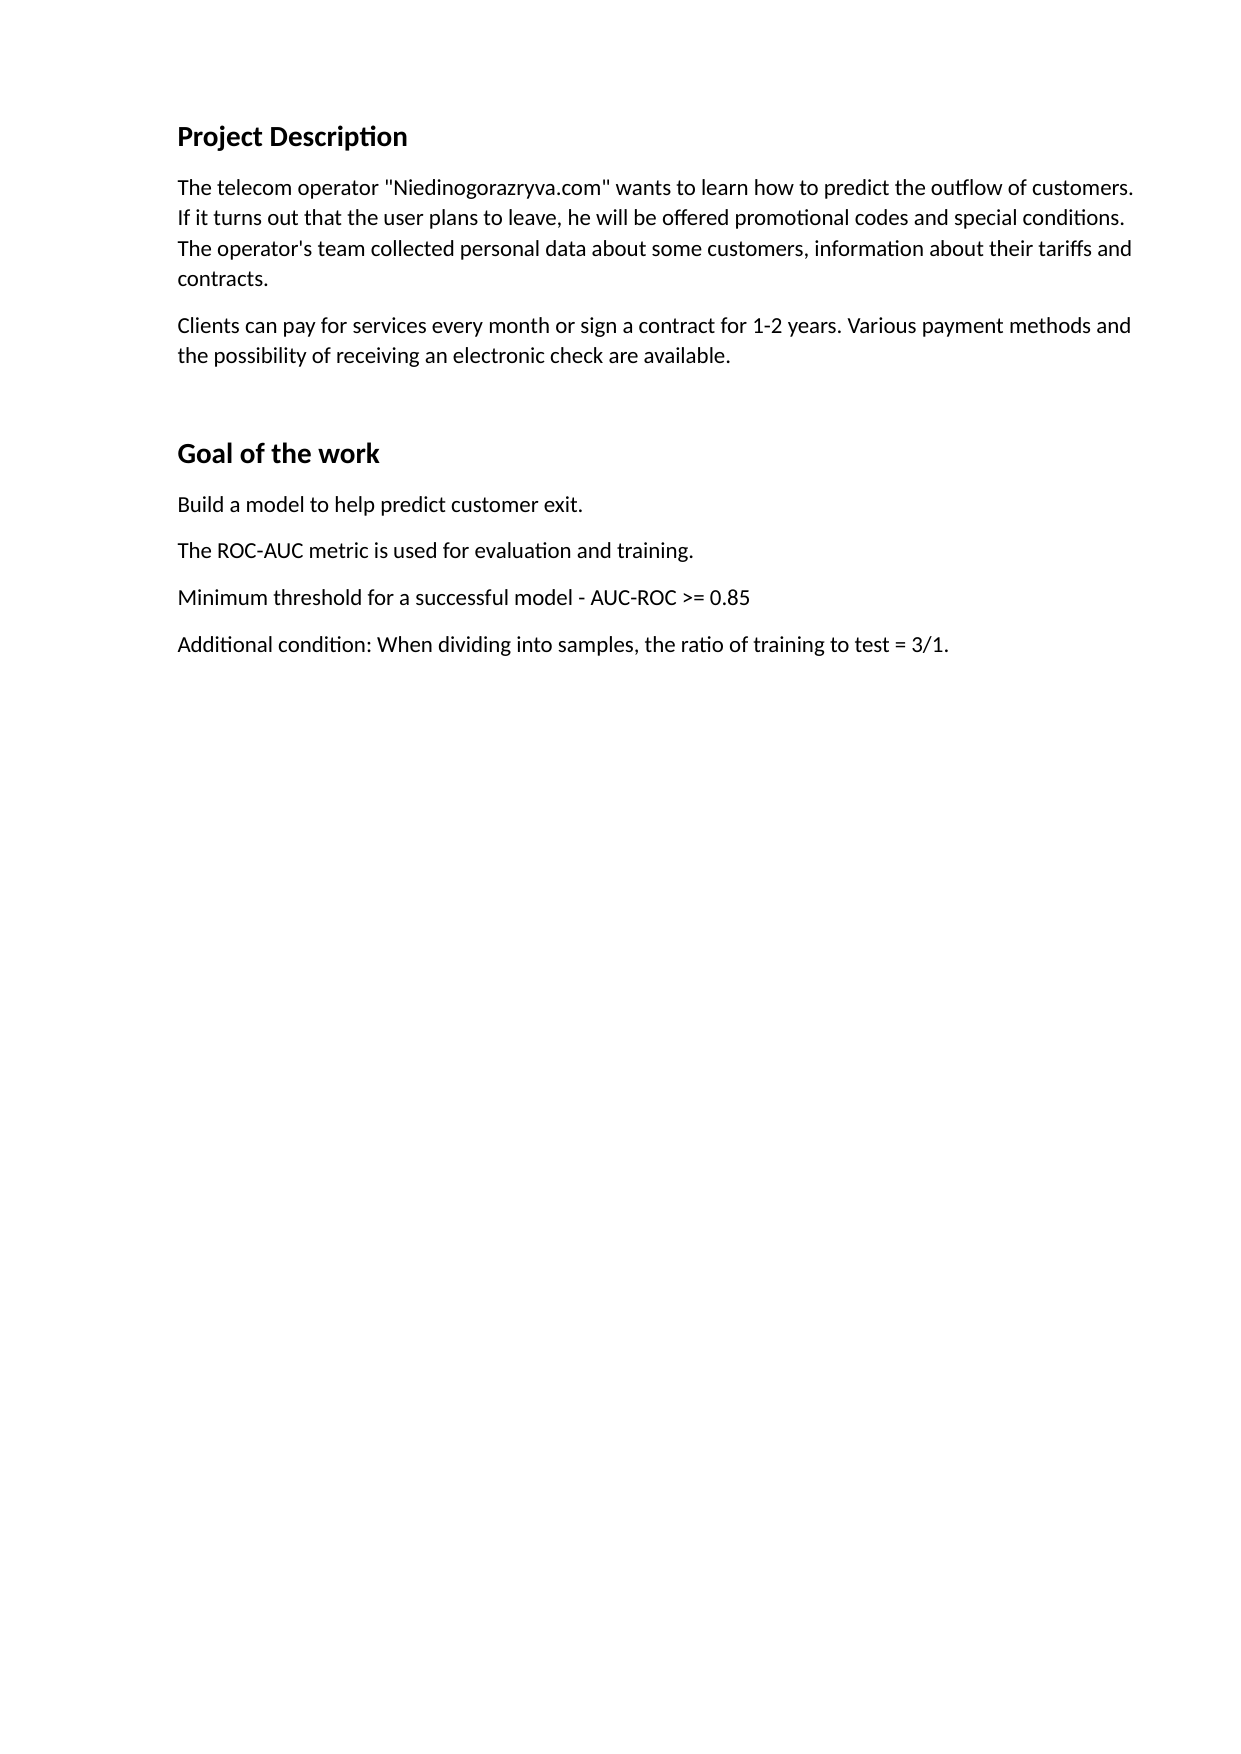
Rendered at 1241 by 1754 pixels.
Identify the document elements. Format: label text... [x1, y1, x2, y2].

text The telecom operator "Niedinogorazryva.com" wants to learn how to predict the outflow of customers. If it turns out that the user plans to leave, he will be offered promotional codes and special conditions. The operator's team collected personal data about some customers, information about their tariffs and contracts. [177, 173, 1152, 292]
text The ROC-AUC metric is used for evaluation and training. [177, 537, 1152, 565]
text Additional condition: When dividing into samples, the ratio of training to test = 3/1. [177, 630, 1152, 658]
text Minimum threshold for a successful model - AUC-ROC >= 0.85 [177, 583, 1152, 612]
text Clients can pay for services every month or sign a contract for 1-2 years. Various payment methods and the possibility of receiving an electronic check are available. [177, 311, 1152, 369]
text Build a model to help predict customer exit. [177, 490, 1152, 518]
text Goal of the work [177, 435, 1152, 470]
text Project Description [177, 118, 1152, 154]
